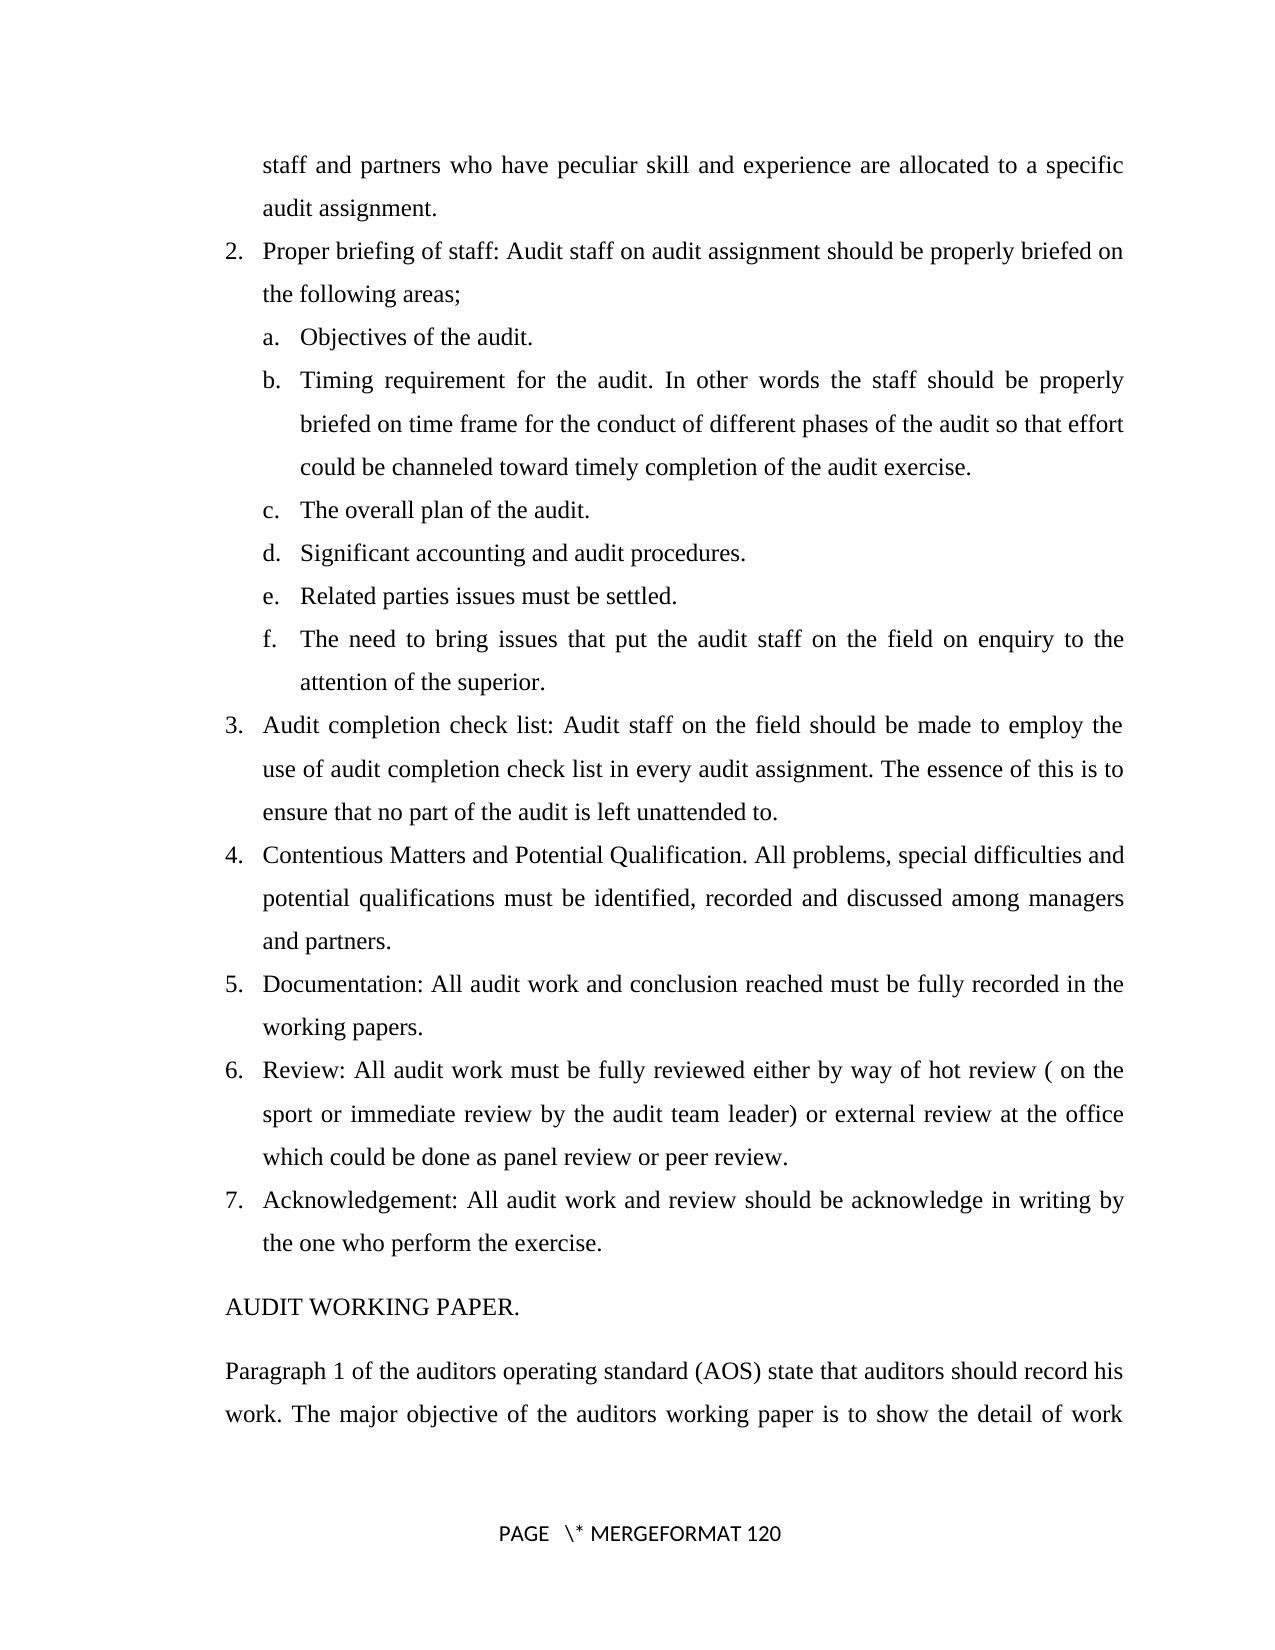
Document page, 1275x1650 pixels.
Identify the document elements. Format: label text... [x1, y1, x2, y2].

list Significant accounting and audit procedures. [262, 538, 1125, 567]
list Documentation: All audit work and conclusion reached must be fully recorded in the working papers. [225, 969, 1125, 1041]
list Related parties issues must be settled. [262, 581, 1125, 610]
list The overall plan of the audit. [262, 495, 1125, 524]
list Acknowledgement: All audit work and review should be acknowledge in writing by the one who perform the exercise. [225, 1185, 1125, 1257]
list Proper briefing of staff: Audit staff on audit assignment should be properly briefed on the following areas; [225, 236, 1125, 308]
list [225, 150, 1125, 222]
list Objectives of the audit. [262, 322, 1125, 351]
list The need to bring issues that put the audit staff on the field on enquiry to the attention of the superior. [262, 624, 1125, 696]
list Contentious Matters and Potential Qualification. All problems, special difficulties and potential qualifications must be identified, recorded and discussed among managers and partners. [225, 840, 1125, 955]
list Audit completion check list: Audit staff on the field should be made to employ the use of audit completion check list in every audit assignment. The essence of this is to ensure that no part of the audit is left unattended to. [225, 711, 1125, 826]
list Timing requirement for the audit. In other words the staff should be properly briefed on time frame for the conduct of different phases of the audit so that effort could be channeled toward timely completion of the audit exercise. [262, 366, 1125, 481]
text AUDIT WORKING PAPER. [225, 1292, 1125, 1321]
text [225, 1356, 1125, 1428]
list Review: All audit work must be fully reviewed either by way of hot review ( on the sport or immediate review by the audit team leader) or external review at the office which could be done as panel review or peer review. [225, 1056, 1125, 1171]
